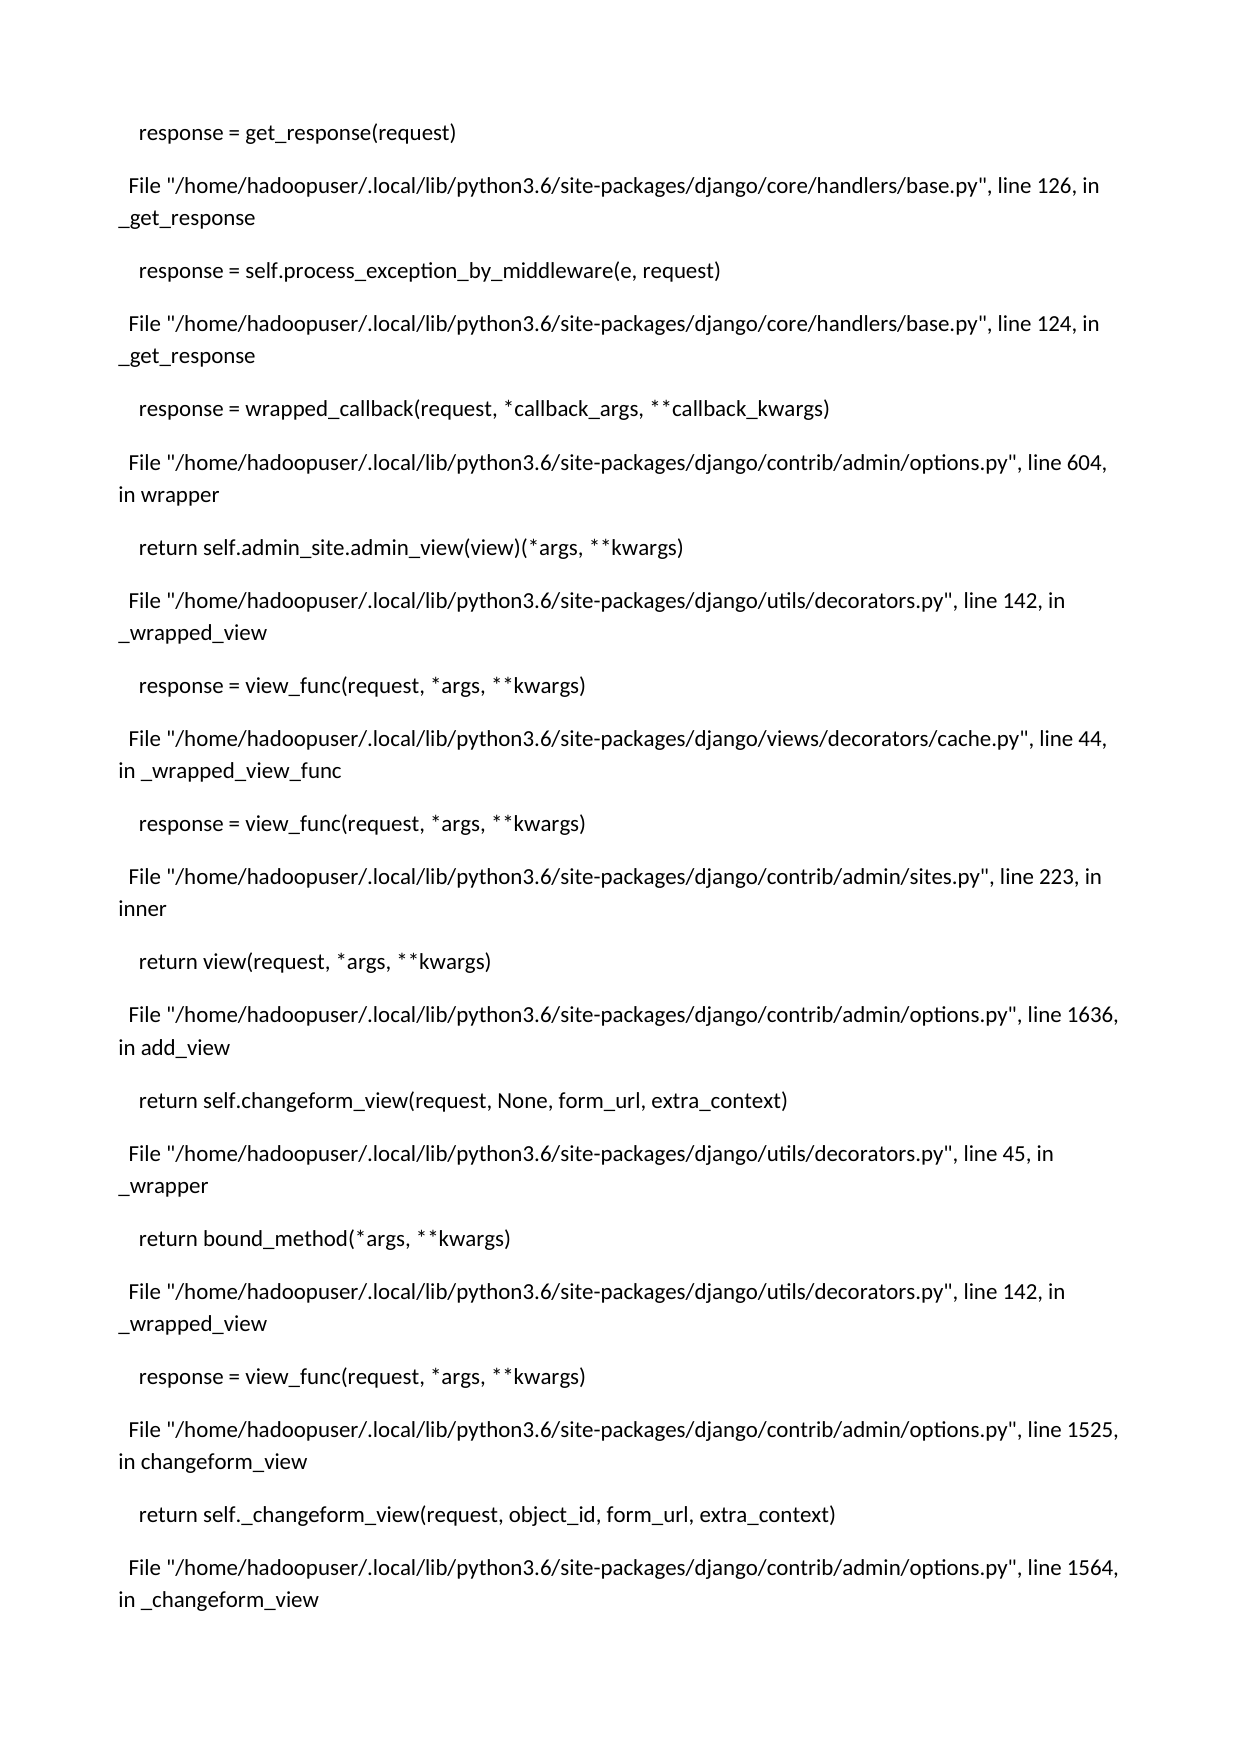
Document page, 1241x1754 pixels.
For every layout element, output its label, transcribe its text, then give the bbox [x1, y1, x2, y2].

text File "/home/hadoopuser/.local/lib/python3.6/site-packages/django/utils/decorators.py", line 45, in _wrapper [118, 1139, 1122, 1199]
text response = view_func(request, *args, **kwargs) [118, 809, 1122, 837]
text response = get_response(request) [118, 118, 1122, 146]
text File "/home/hadoopuser/.local/lib/python3.6/site-packages/django/contrib/admin/options.py", line 604, in wrapper [118, 448, 1122, 508]
text response = view_func(request, *args, **kwargs) [118, 671, 1122, 699]
text response = self.process_exception_by_middleware(e, request) [118, 256, 1122, 284]
text File "/home/hadoopuser/.local/lib/python3.6/site-packages/django/views/decorators/cache.py", line 44, in _wrapped_view_func [118, 724, 1122, 784]
text return self._changeform_view(request, object_id, form_url, extra_context) [118, 1500, 1122, 1528]
text File "/home/hadoopuser/.local/lib/python3.6/site-packages/django/core/handlers/base.py", line 126, in _get_response [118, 171, 1122, 231]
text return bound_method(*args, **kwargs) [118, 1224, 1122, 1252]
text return self.admin_site.admin_view(view)(*args, **kwargs) [118, 533, 1122, 561]
text response = view_func(request, *args, **kwargs) [118, 1362, 1122, 1390]
text File "/home/hadoopuser/.local/lib/python3.6/site-packages/django/contrib/admin/sites.py", line 223, in inner [118, 862, 1122, 922]
text response = wrapped_callback(request, *callback_args, **callback_kwargs) [118, 394, 1122, 423]
text File "/home/hadoopuser/.local/lib/python3.6/site-packages/django/contrib/admin/options.py", line 1636, in add_view [118, 1001, 1122, 1061]
text File "/home/hadoopuser/.local/lib/python3.6/site-packages/django/contrib/admin/options.py", line 1525, in changeform_view [118, 1415, 1122, 1475]
text File "/home/hadoopuser/.local/lib/python3.6/site-packages/django/utils/decorators.py", line 142, in _wrapped_view [118, 1277, 1122, 1337]
text File "/home/hadoopuser/.local/lib/python3.6/site-packages/django/core/handlers/base.py", line 124, in _get_response [118, 309, 1122, 369]
text File "/home/hadoopuser/.local/lib/python3.6/site-packages/django/utils/decorators.py", line 142, in _wrapped_view [118, 586, 1122, 646]
text return self.changeform_view(request, None, form_url, extra_context) [118, 1086, 1122, 1114]
text File "/home/hadoopuser/.local/lib/python3.6/site-packages/django/contrib/admin/options.py", line 1564, in _changeform_view [118, 1553, 1122, 1614]
text return view(request, *args, **kwargs) [118, 947, 1122, 976]
